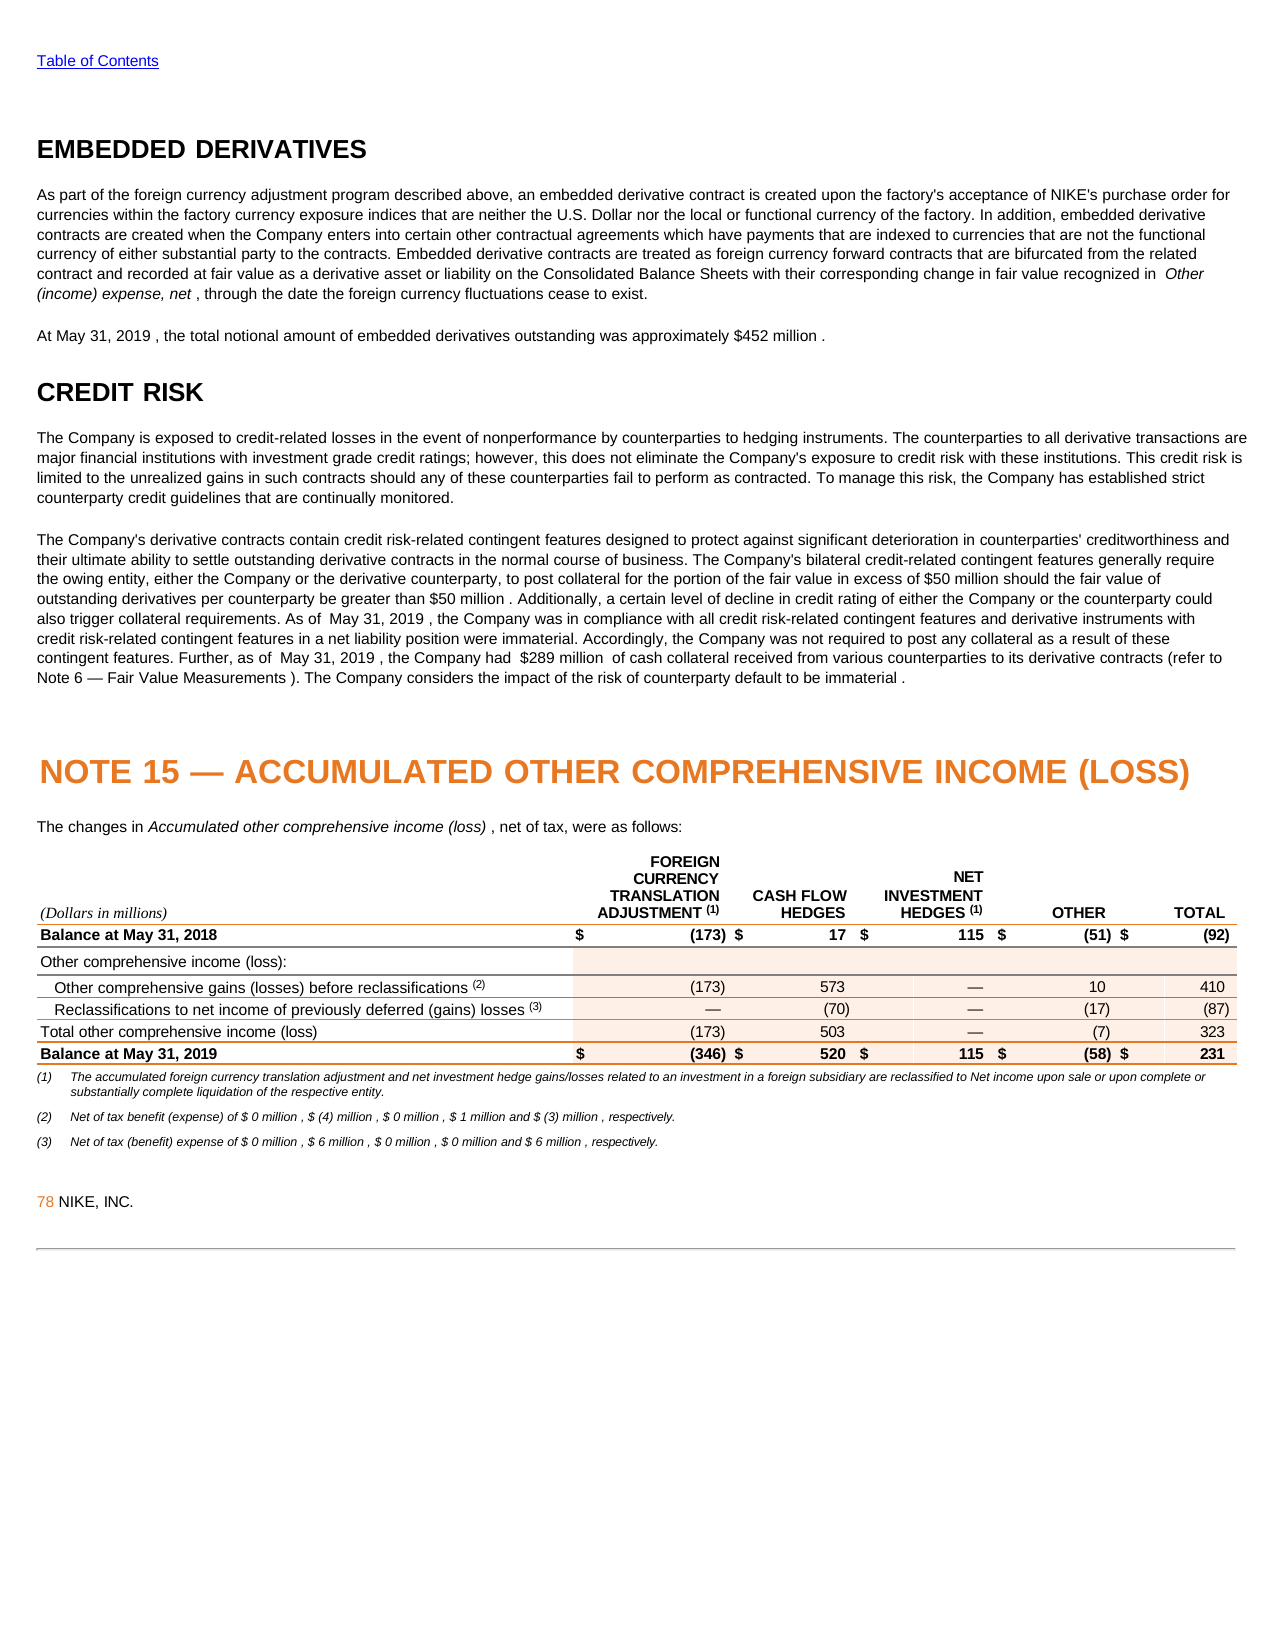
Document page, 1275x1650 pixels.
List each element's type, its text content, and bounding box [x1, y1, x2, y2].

list Net of tax benefit (expense) of $ 0 million , $ (4) million , $ 0 million , $ 1 million and $ (3) million , respectively. [37, 1110, 1248, 1124]
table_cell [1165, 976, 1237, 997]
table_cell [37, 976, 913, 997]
list The accumulated foreign currency translation adjustment and net investment hedge gains/losses related to an investment in a foreign subsidiary are reclassified to Net income upon sale or upon complete or substantially complete liquidation of the respective entity. [37, 1070, 1220, 1099]
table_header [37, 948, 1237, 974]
text 78 NIKE, INC. [37, 1192, 1248, 1211]
subtitle EMBEDDED DERIVATIVES [37, 134, 1248, 163]
text At May 31, 2019 , the total notional amount of embedded derivatives outstanding was approximately $452 million . [37, 326, 1248, 344]
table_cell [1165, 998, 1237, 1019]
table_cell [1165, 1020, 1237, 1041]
list Net of tax (benefit) expense of $ 0 million , $ 6 million , $ 0 million , $ 0 million and $ 6 million , respectively. [37, 1135, 1248, 1149]
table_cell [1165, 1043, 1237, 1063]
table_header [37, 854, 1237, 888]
subtitle CREDIT RISK [37, 377, 1248, 407]
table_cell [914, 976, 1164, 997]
text As part of the foreign currency adjustment program described above, an embedded derivative contract is created upon the factory's acceptance of NIKE's purchase order for currencies within the factory currency exposure indices that are neither the U.S. Dollar nor the local or functional currency of the factory. In addition, embedded derivative contracts are created when the Company enters into certain other contractual agreements which have payments that are indexed to currencies that are not the functional currency of either substantial party to the contracts. Embedded derivative contracts are treated as foreign currency forward contracts that are bifurcated from the related contract and recorded at fair value as a derivative asset or liability on the Consolidated Balance Sheets with their corresponding change in fair value recognized in Other (income) expense, net , through the date the foreign currency fluctuations cease to exist. [37, 186, 1236, 303]
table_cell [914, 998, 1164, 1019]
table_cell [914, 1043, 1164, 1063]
text The changes in Accumulated other comprehensive income (loss) , net of tax, were as follows: [37, 818, 1248, 836]
text The Company is exposed to credit-related losses in the event of nonperformance by counterparties to hedging instruments. The counterparties to all derivative transactions are major financial institutions with investment grade credit ratings; however, this does not eliminate the Company's exposure to credit risk with these institutions. This credit risk is limited to the unrealized gains in such contracts should any of these counterparties fail to perform as contracted. To manage this risk, the Company has established strict counterparty credit guidelines that are continually monitored. [37, 429, 1248, 507]
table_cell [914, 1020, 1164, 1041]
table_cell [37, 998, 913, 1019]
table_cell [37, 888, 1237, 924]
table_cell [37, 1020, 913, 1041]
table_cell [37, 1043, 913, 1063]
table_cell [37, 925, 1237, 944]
text The Company's derivative contracts contain credit risk-related contingent features designed to protect against significant deterioration in counterparties' creditworthiness and their ultimate ability to settle outstanding derivative contracts in the normal course of business. The Company's bilateral credit-related contingent features generally require the owing entity, either the Company or the derivative counterparty, to post collateral for the portion of the fair value in excess of $50 million should the fair value of outstanding derivatives per counterparty be greater than $50 million . Additionally, a certain level of decline in credit rating of either the Company or the counterparty could also trigger collateral requirements. As of May 31, 2019 , the Company was in compliance with all credit risk-related contingent features and derivative instruments with credit risk-related contingent features in a net liability position were immaterial. Accordingly, the Company was not required to post any collateral as a result of these contingent features. Further, as of May 31, 2019 , the Company had $289 million of cash collateral received from various counterparties to its derivative contracts (refer to Note 6 — Fair Value Measurements ). The Company considers the impact of the risk of counterparty default to be immaterial . [37, 531, 1236, 687]
subtitle NOTE 15 — ACCUMULATED OTHER COMPREHENSIVE INCOME (LOSS) [39, 752, 1248, 790]
